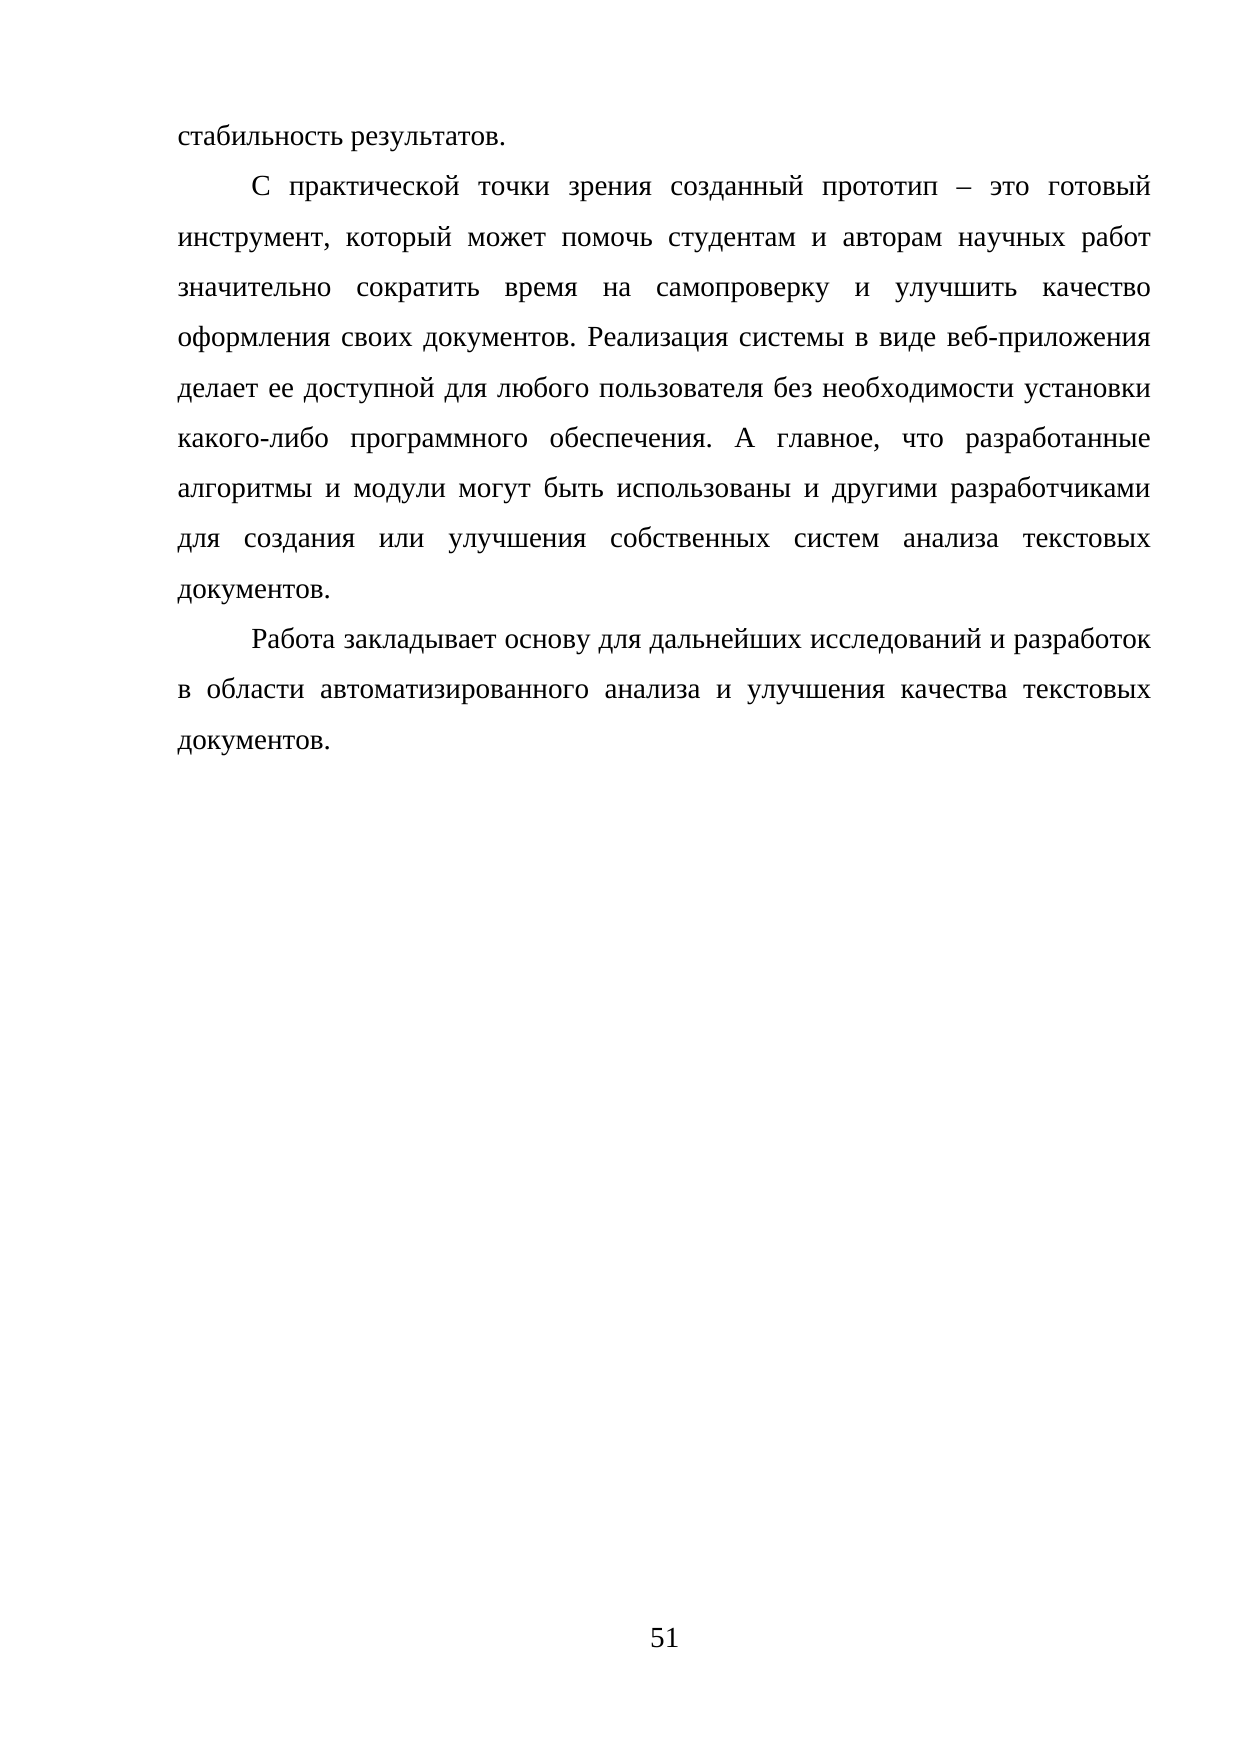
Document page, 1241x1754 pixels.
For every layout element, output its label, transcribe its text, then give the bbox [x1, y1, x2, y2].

text С практической точки зрения созданный прототип – это готовый инструмент, который может помочь студентам и авторам научных работ значительно сократить время на самопроверку и улучшить качество оформления своих документов. Реализация системы в виде веб-приложения делает ее доступной для любого пользователя без необходимости установки какого-либо программного обеспечения. А главное, что разработанные алгоритмы и модули могут быть использованы и другими разработчиками для создания или улучшения собственных систем анализа текстовых документов. [177, 168, 1152, 604]
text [177, 118, 1152, 152]
text Работа закладывает основу для дальнейших исследований и разработок в области автоматизированного анализа и улучшения качества текстовых документов. [177, 621, 1152, 755]
